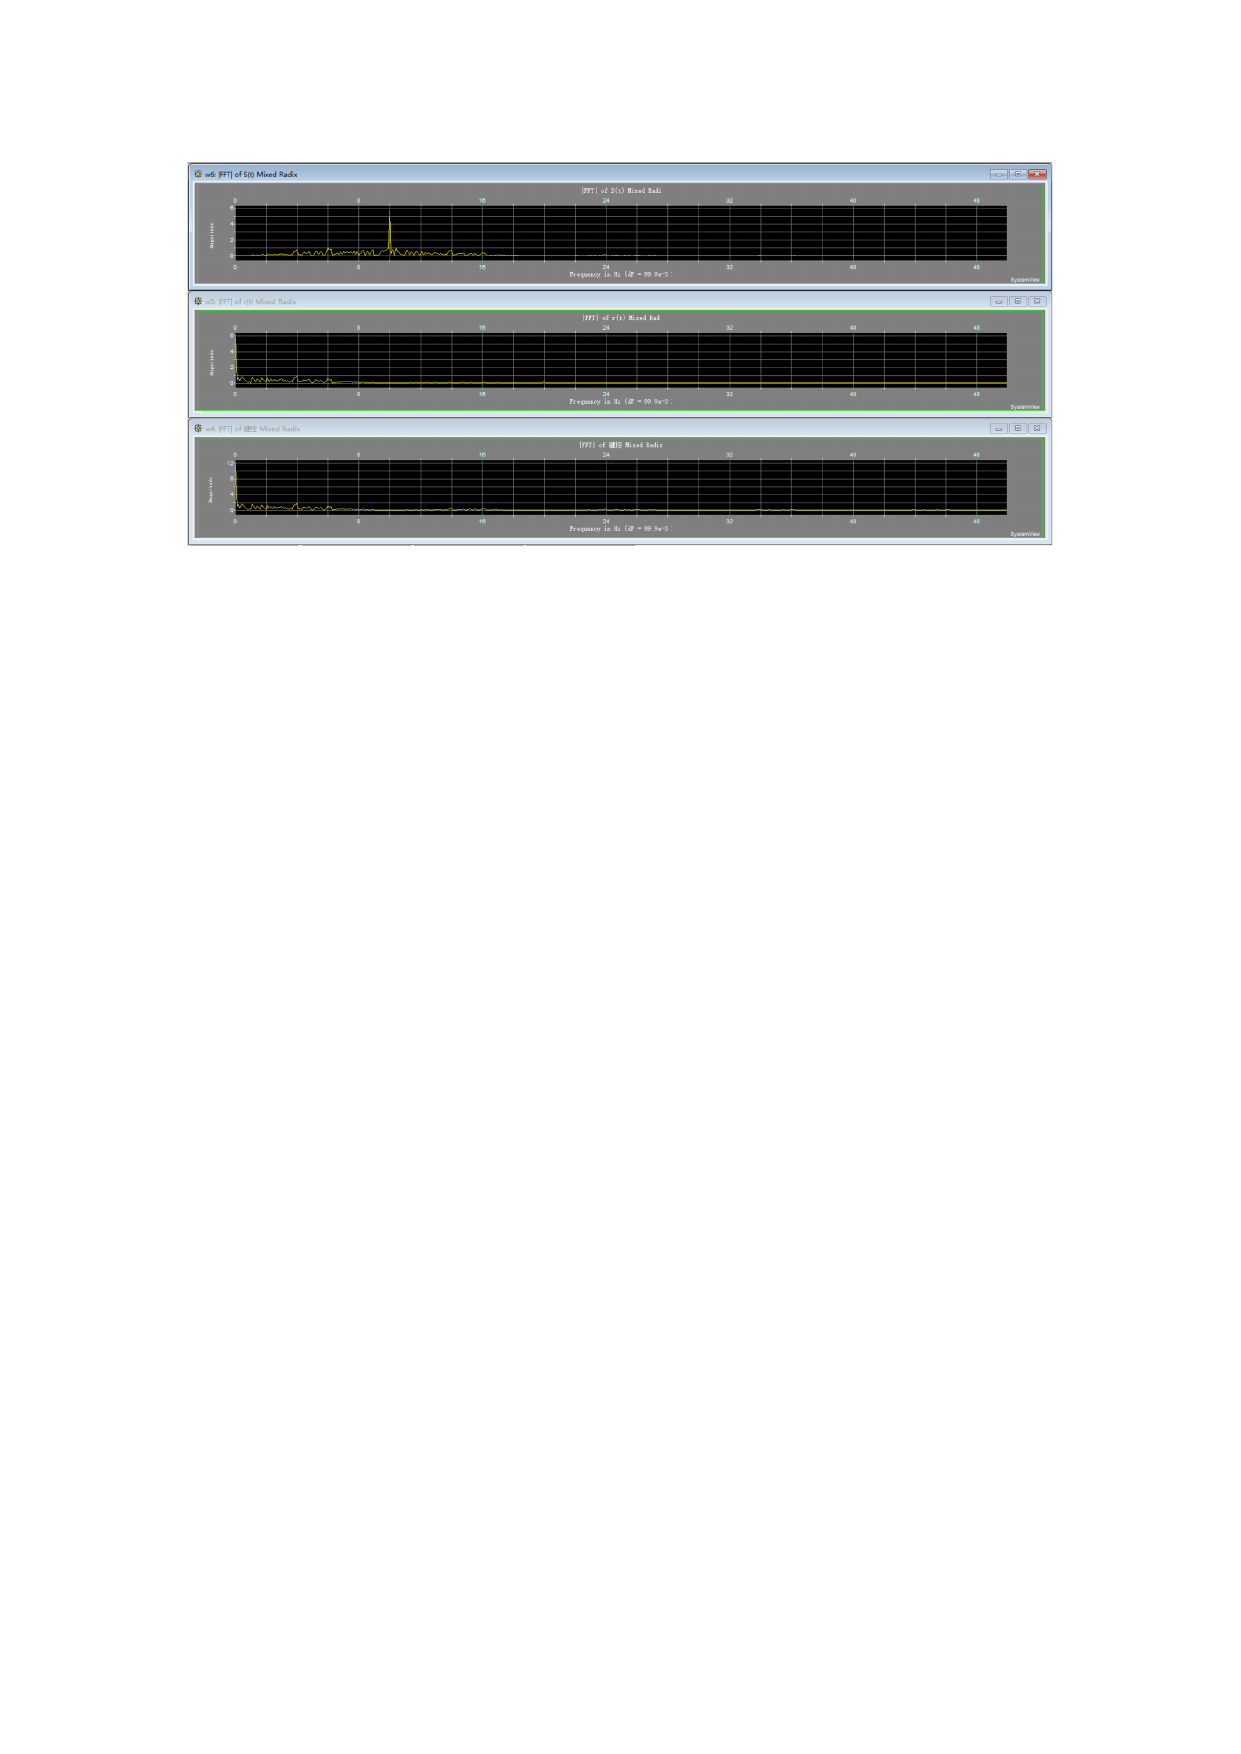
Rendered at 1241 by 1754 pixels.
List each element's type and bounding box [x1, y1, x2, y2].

picture [187, 162, 1053, 546]
